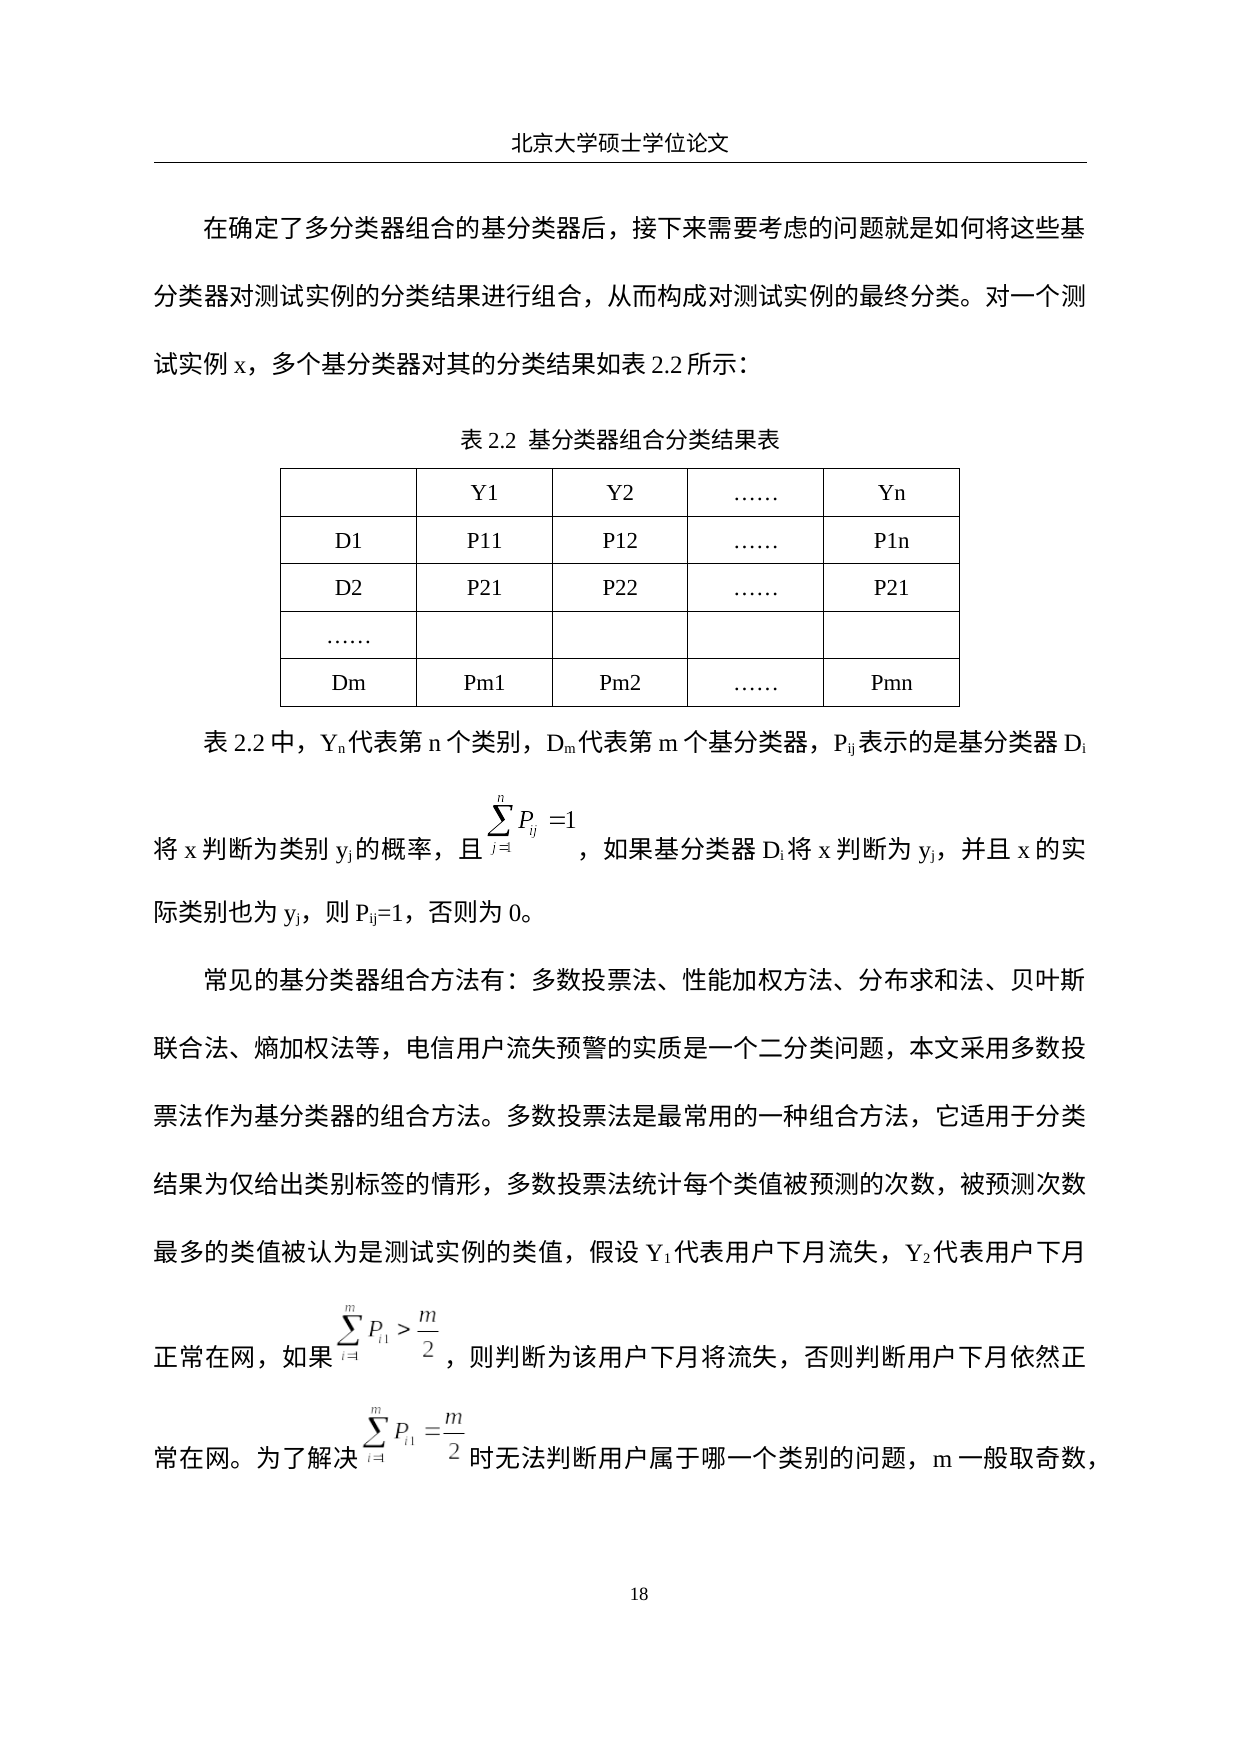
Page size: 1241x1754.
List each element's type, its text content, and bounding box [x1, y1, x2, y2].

subtitle 表2.2 基分类器组合分类结果表 [153, 422, 1087, 456]
table_cell P1n [824, 517, 959, 563]
table_cell …… [688, 517, 823, 563]
table_cell Pmn [824, 659, 959, 706]
table_cell P11 [417, 517, 552, 563]
table_cell …… [688, 659, 823, 706]
table_header …… [688, 469, 823, 516]
table_header Yn [824, 469, 959, 516]
table_cell P21 [824, 564, 959, 611]
table_cell [417, 612, 552, 658]
table_cell …… [281, 612, 416, 658]
text 表2.2中，Yn代表第n个类别，Dm代表第m个基分类器，Pij表示的是基分类器Di将x判断为类别yj的概率，且，如果基分类器Di将x判断为yj，并且x的实际类别也为yj，则Pij=1，否则为0。 [153, 707, 1087, 944]
table_cell P12 [553, 517, 687, 563]
table_cell P21 [417, 564, 552, 611]
table_header [281, 469, 416, 516]
table_cell Pm1 [417, 659, 552, 706]
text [153, 944, 1087, 1488]
text 在确定了多分类器组合的基分类器后，接下来需要考虑的问题就是如何将这些基分类器对测试实例的分类结果进行组合，从而构成对测试实例的最终分类。对一个测试实例x，多个基分类器对其的分类结果如表2.2所示： [153, 193, 1087, 397]
table_cell Dm [281, 659, 416, 706]
table_cell D1 [281, 517, 416, 563]
table_cell [553, 612, 687, 658]
table_header Y2 [553, 469, 687, 516]
table_cell [688, 612, 823, 658]
table_cell …… [688, 564, 823, 611]
table_header Y1 [417, 469, 552, 516]
table_cell P22 [553, 564, 687, 611]
table_cell [824, 612, 959, 658]
table_cell Pm2 [553, 659, 687, 706]
table_cell D2 [281, 564, 416, 611]
